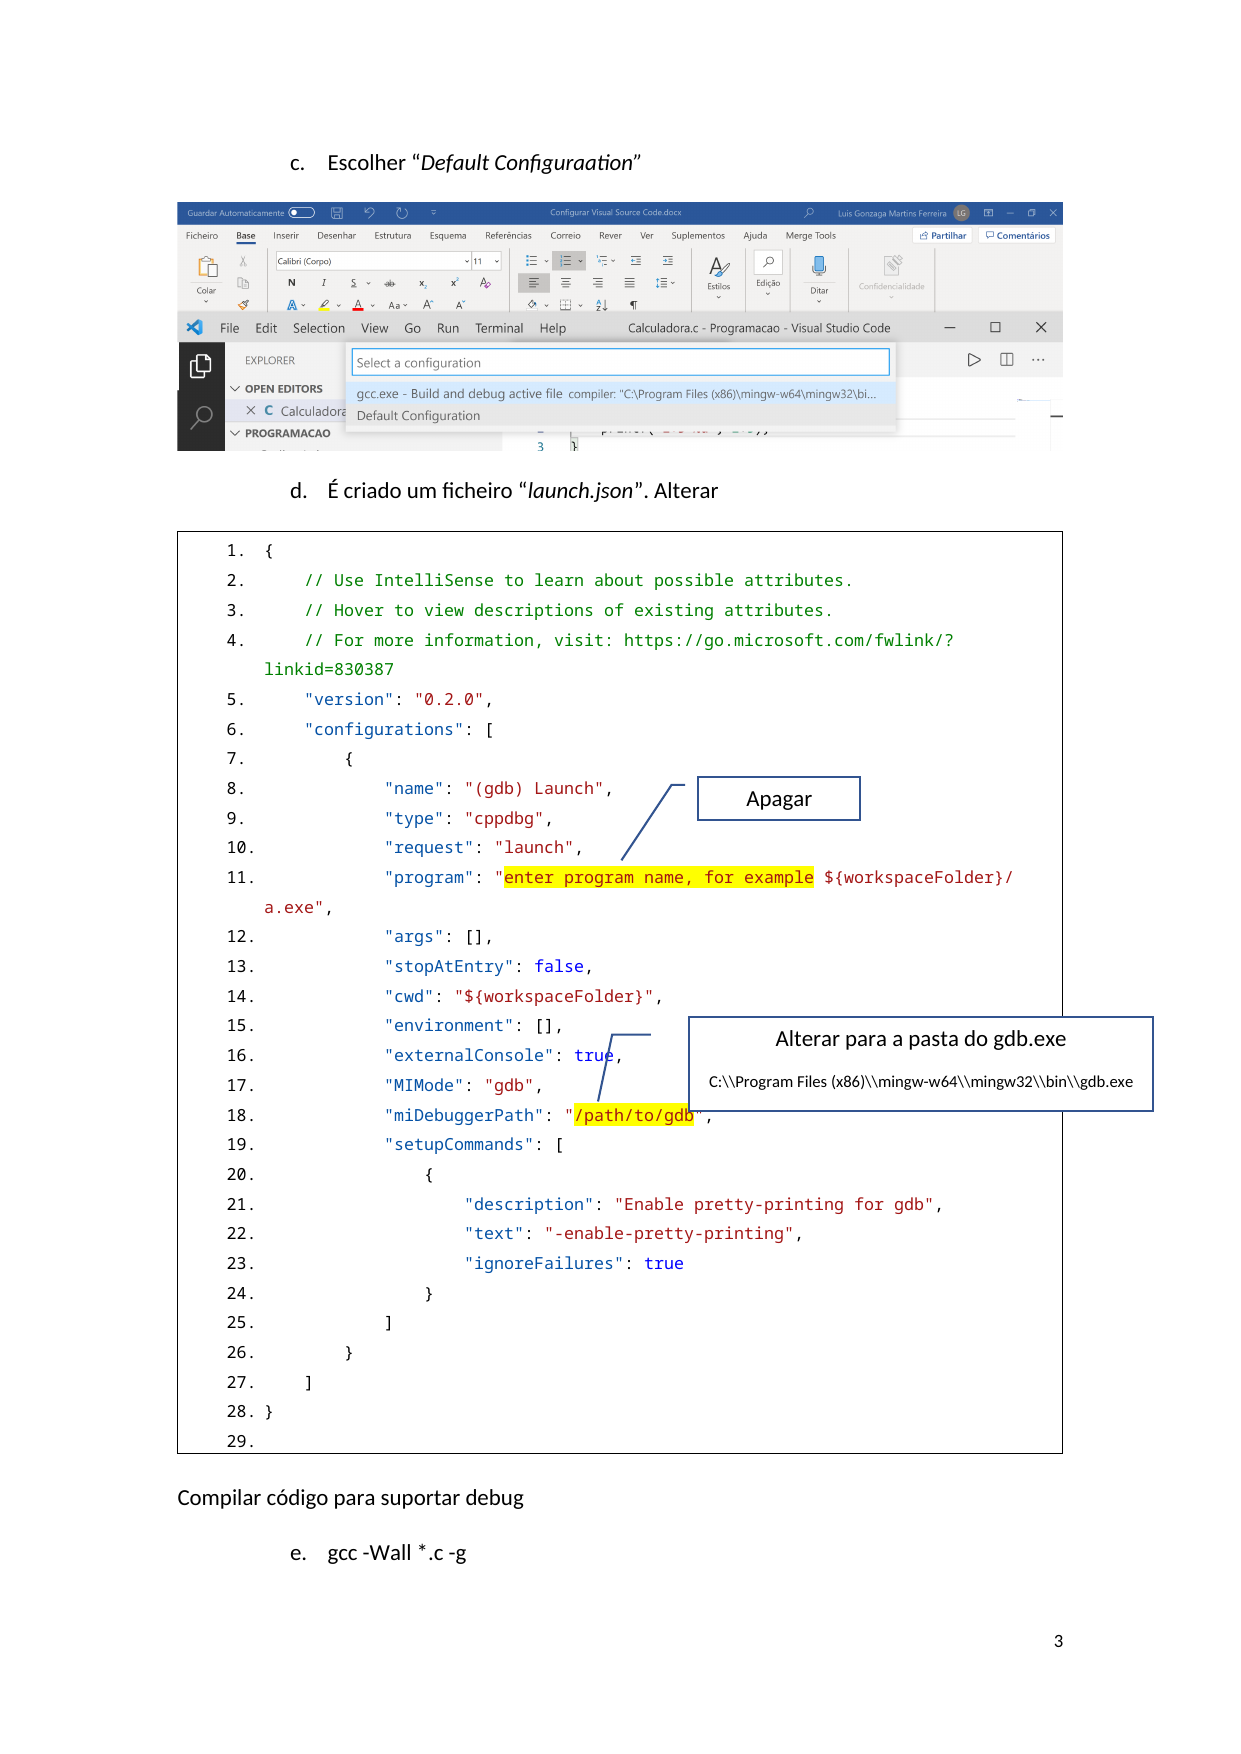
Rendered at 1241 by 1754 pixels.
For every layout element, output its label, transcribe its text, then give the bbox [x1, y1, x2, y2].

list É criado um ficheiro “launch.json”. Alterar [290, 477, 1063, 504]
list gcc -Wall *.c -g [290, 1538, 1063, 1566]
list Escolher “Default Configuraation” [290, 148, 1063, 176]
picture [177, 202, 1063, 451]
text Compilar código para suportar debug [177, 1483, 1063, 1511]
table_header { // Use IntelliSense to learn about possible attributes. // Hover to view descriptions of existing attributes. // For more information, visit: https://go.microsoft.com/fwlink/?linkid=830387 "version": "0.2.0", "configurations": [ { "name": "(gdb) Launch", "type": "cppdbg", "request": "launch", "program": "enter program name, for example ${workspaceFolder}/a.exe", "args": [], "stopAtEntry": false, "cwd": "${workspaceFolder}", "environment": [], "externalConsole": true, "MIMode": "gdb", "miDebuggerPath": "/path/to/gdb", "setupCommands": [ { "description": "Enable pretty-printing for gdb", "text": "-enable-pretty-printing", "ignoreFailures": true } ] } ] } [178, 532, 1062, 1452]
